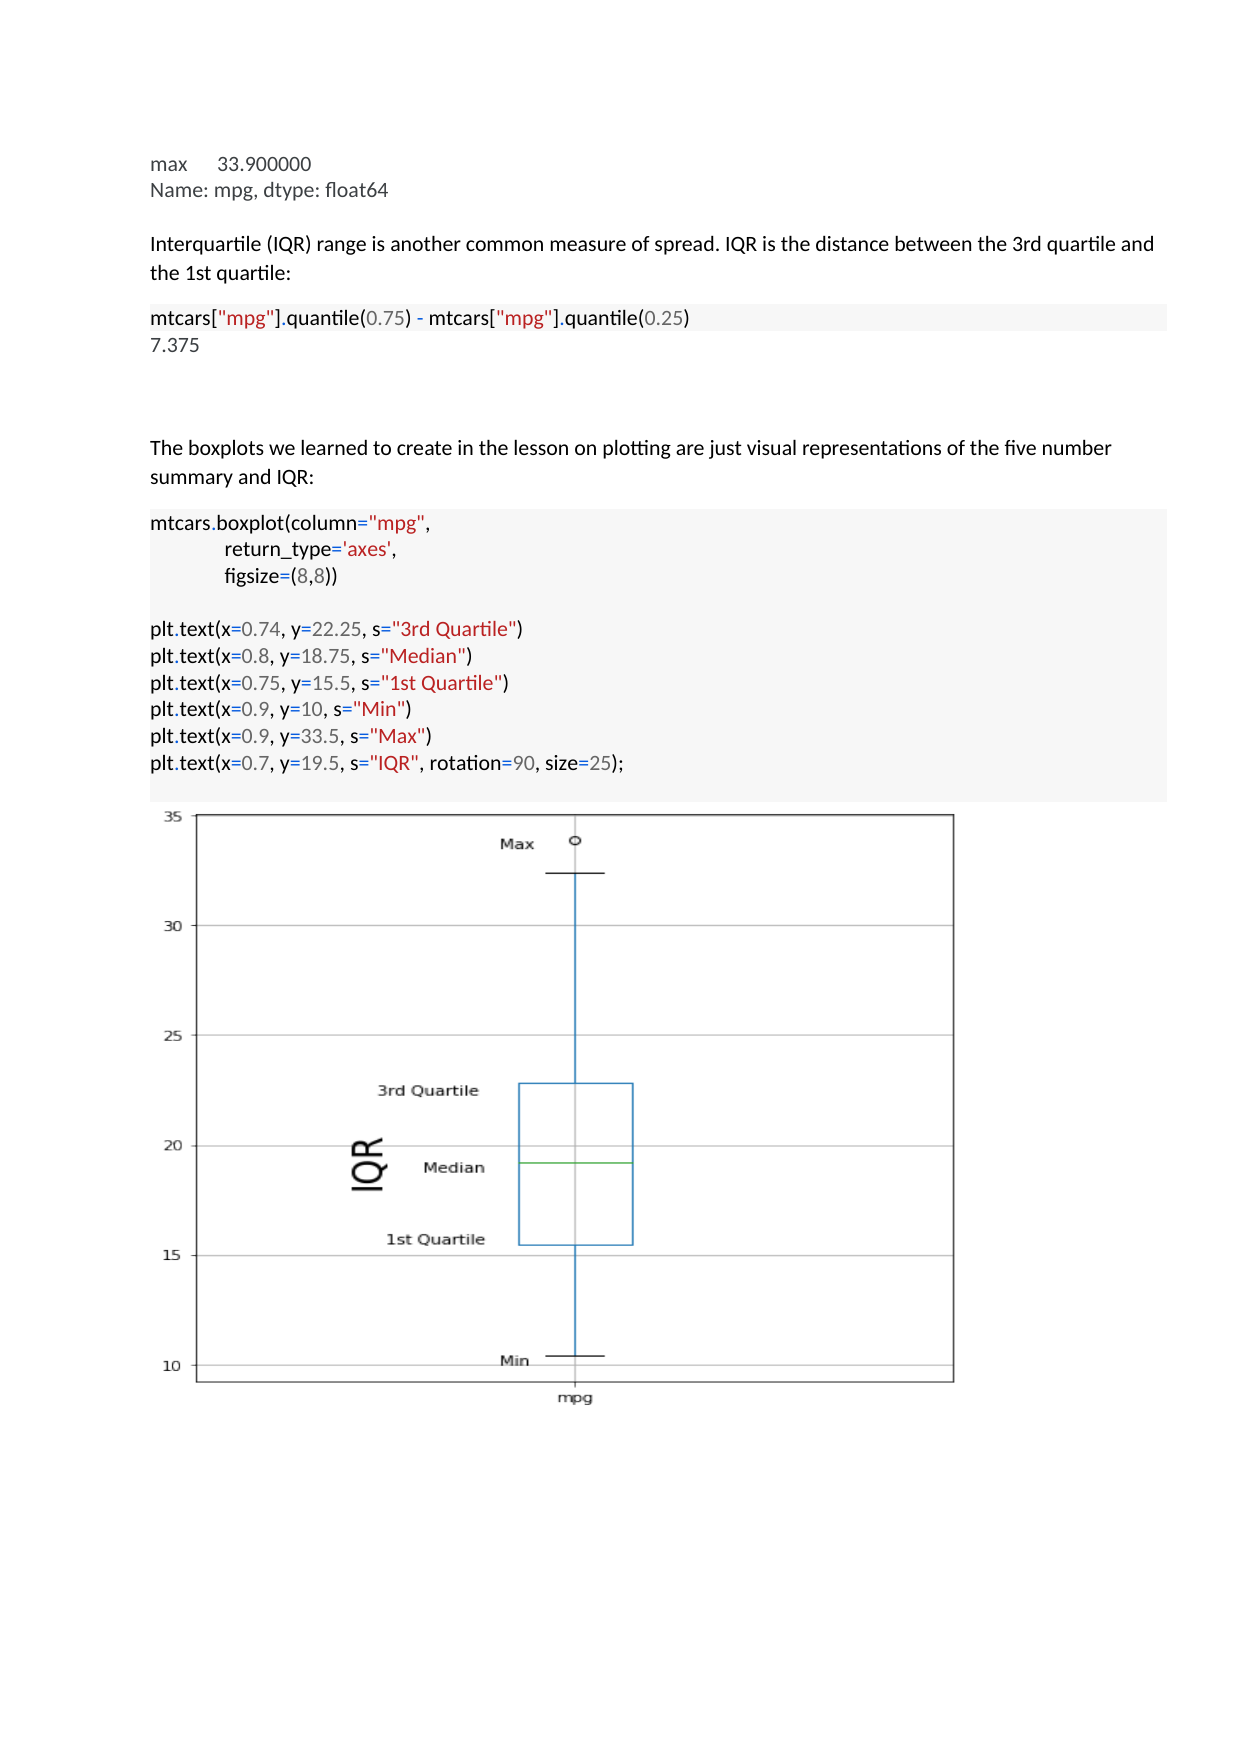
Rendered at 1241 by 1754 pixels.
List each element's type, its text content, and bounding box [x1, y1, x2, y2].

text plt.text(x=0.74, y=22.25, s="3rd Quartile") [150, 615, 1167, 642]
text max 33.900000 [150, 150, 1167, 177]
text plt.text(x=0.9, y=33.5, s="Max") [150, 722, 1167, 749]
text plt.text(x=0.7, y=19.5, s="IQR", rotation=90, size=25); [150, 749, 1167, 775]
text mtcars.boxplot(column="mpg", [150, 509, 1167, 535]
picture [150, 802, 972, 1413]
text plt.text(x=0.8, y=18.75, s="Median") [150, 642, 1167, 669]
text 7.375 [150, 331, 1167, 357]
text mtcars["mpg"].quantile(0.75) - mtcars["mpg"].quantile(0.25) [150, 304, 1167, 331]
text return_type='axes', [150, 535, 1167, 562]
text figsize=(8,8)) [150, 562, 1167, 589]
text plt.text(x=0.75, y=15.5, s="1st Quartile") [150, 669, 1167, 695]
text Name: mpg, dtype: float64 [150, 177, 1167, 203]
text plt.text(x=0.9, y=10, s="Min") [150, 695, 1167, 722]
text Interquartile (IQR) range is another common measure of spread. IQR is the distance between the 3rd quartile and the 1st quartile: [150, 230, 1167, 285]
text The boxplots we learned to create in the lesson on plotting are just visual representations of the five number summary and IQR: [150, 434, 1167, 490]
